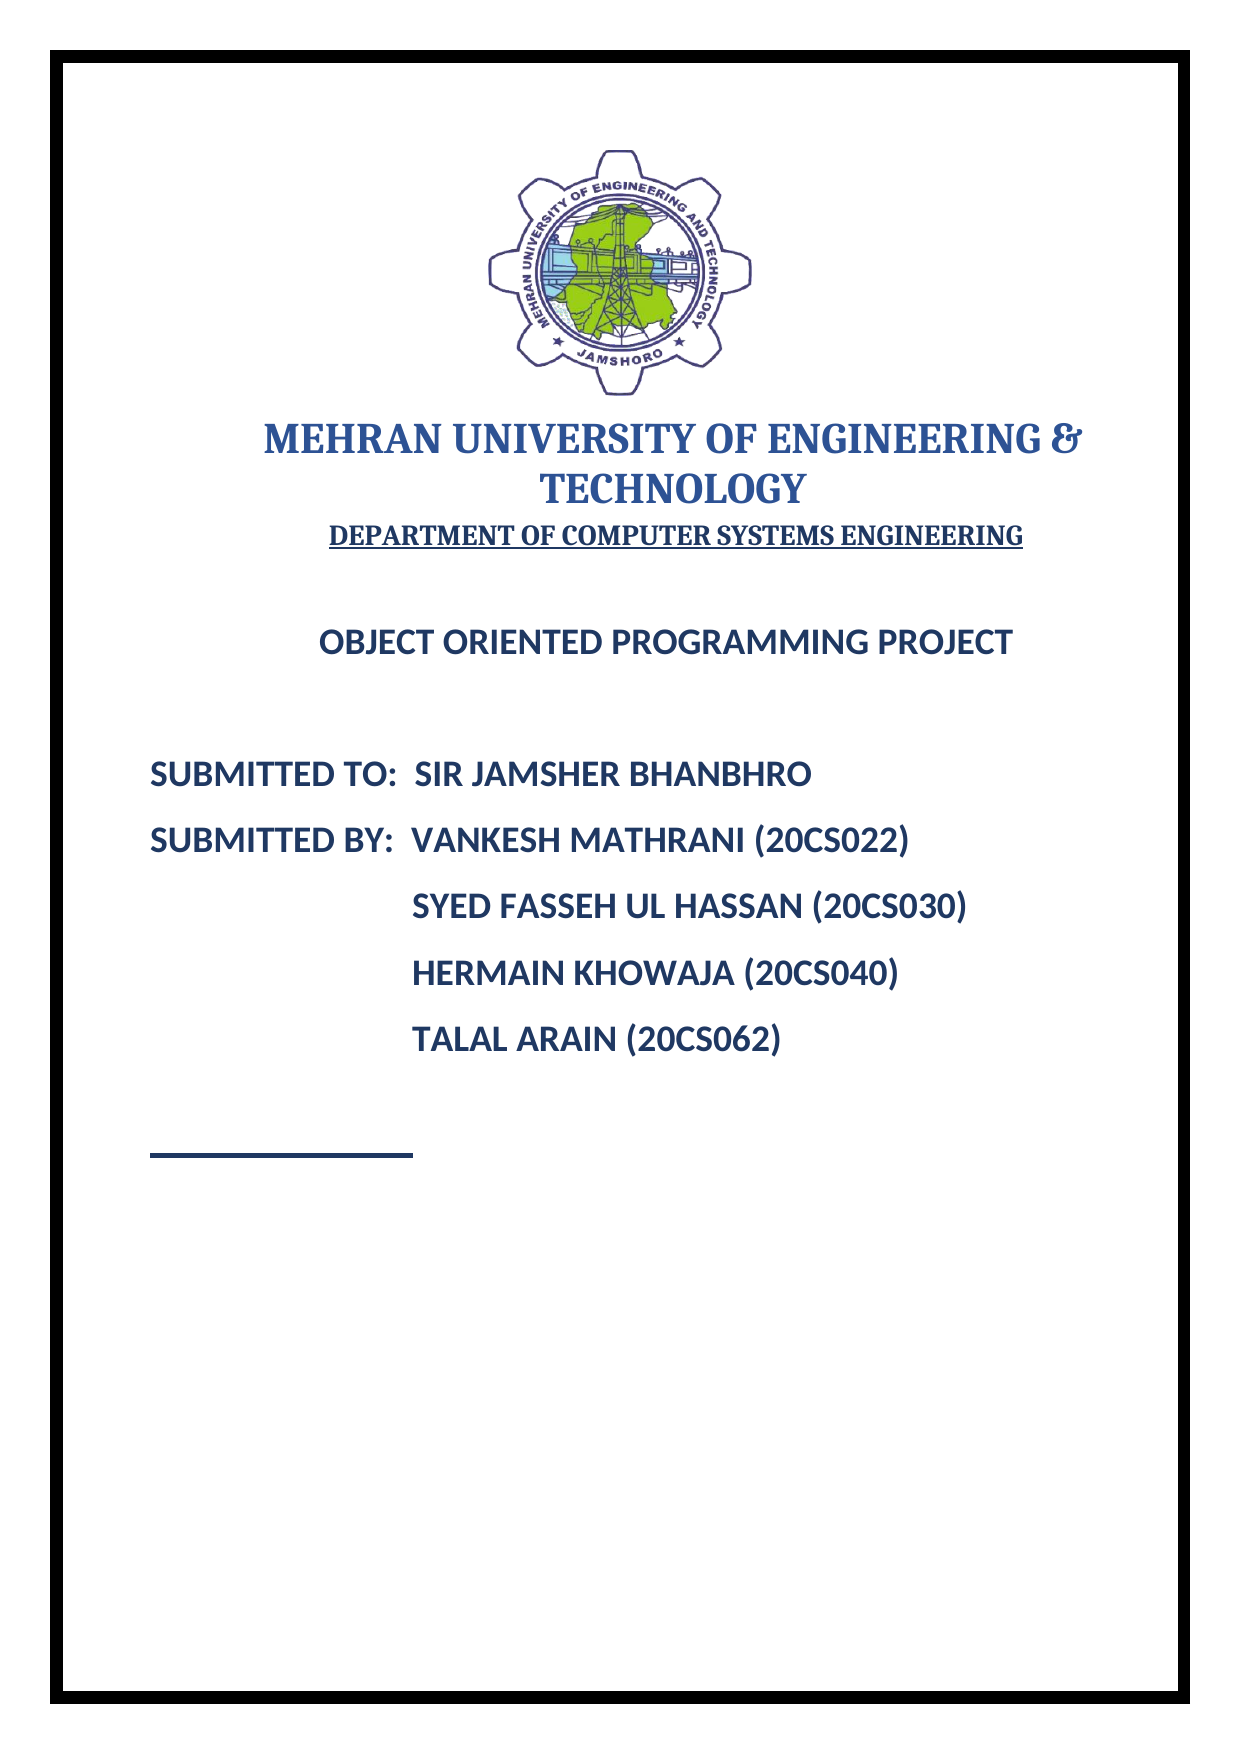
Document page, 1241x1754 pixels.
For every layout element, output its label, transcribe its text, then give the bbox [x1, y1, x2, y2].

text TALAL ARAIN (20CS062) [150, 1015, 1090, 1061]
title MEHRAN UNIVERSITY OF ENGINEERING & TECHNOLOGY [256, 414, 1090, 515]
text SUBMITTED BY: VANKESH MATHRANI (20CS022) [150, 816, 1090, 862]
text OBJECT ORIENTED PROGRAMMING PROJECT [150, 618, 1090, 664]
text SUBMITTED TO: SIR JAMSHER BHANBHRO [150, 750, 1090, 796]
text SYED FASSEH UL HASSAN (20CS030) [150, 882, 1090, 928]
text HERMAIN KHOWAJA (20CS040) [150, 949, 1090, 994]
text DEPARTMENT OF COMPUTER SYSTEMS ENGINEERING [329, 519, 1090, 552]
picture [488, 150, 752, 396]
